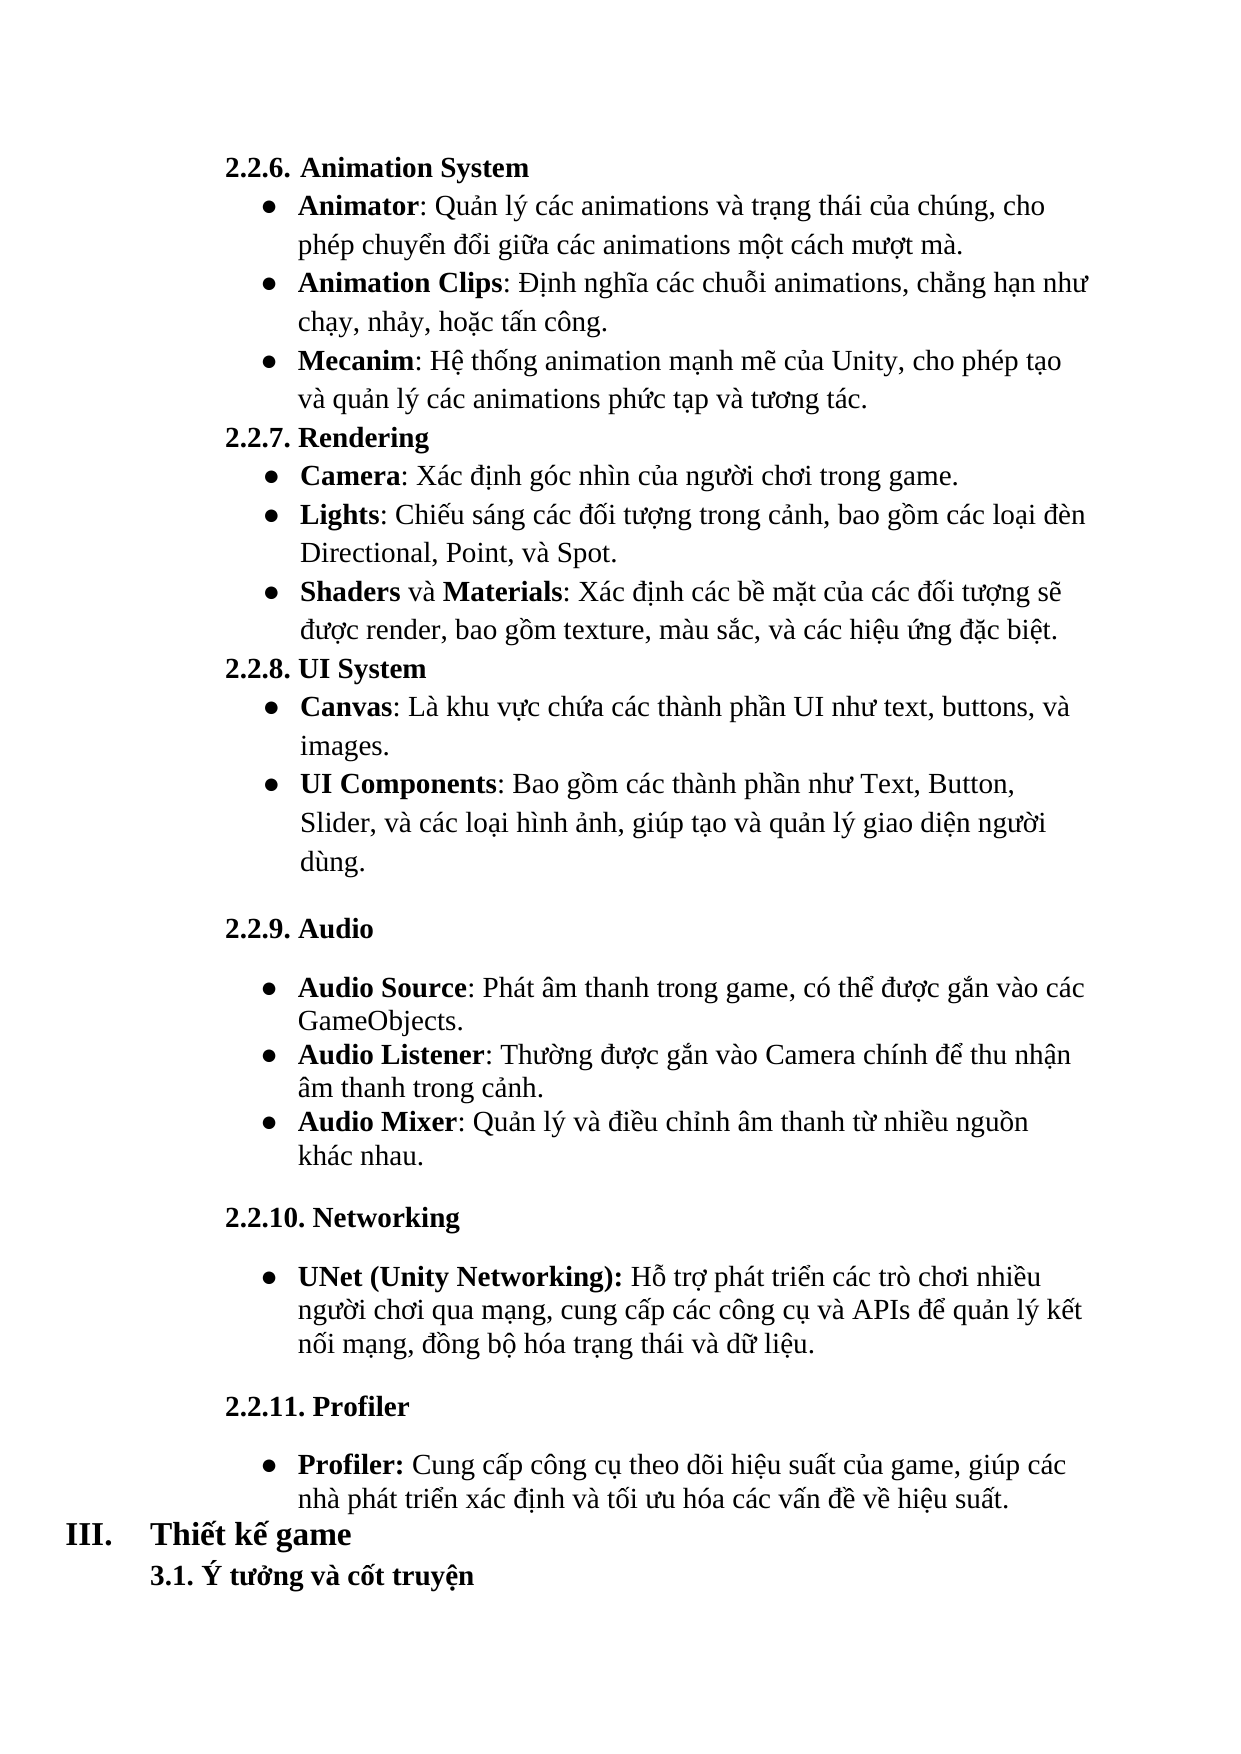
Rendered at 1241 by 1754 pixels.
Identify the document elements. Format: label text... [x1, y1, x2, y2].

list Mecanim: Hệ thống animation mạnh mẽ của Unity, cho phép tạo và quản lý các animations phức tạp và tương tác. [260, 343, 1090, 415]
list Audio Mixer: Quản lý và điều chỉnh âm thanh từ nhiều nguồn khác nhau. [260, 1104, 1090, 1171]
list Audio Source: Phát âm thanh trong game, có thể được gắn vào các GameObjects. [260, 970, 1090, 1037]
list Lights: Chiếu sáng các đối tượng trong cảnh, bao gồm các loại đèn Directional, Point, và Spot. [262, 497, 1090, 569]
list Canvas: Là khu vực chứa các thành phần UI như text, buttons, và images. [262, 689, 1090, 762]
subtitle 2.2.11. Profiler [150, 1389, 1090, 1422]
list Animator: Quản lý các animations và trạng thái của chúng, cho phép chuyển đổi giữa các animations một cách mượt mà. [260, 188, 1090, 261]
list Profiler: Cung cấp công cụ theo dõi hiệu suất của game, giúp các nhà phát triển xác định và tối ưu hóa các vấn đề về hiệu suất. [260, 1447, 1090, 1514]
list UNet (Unity Networking): Hỗ trợ phát triển các trò chơi nhiều người chơi qua mạng, cung cấp các công cụ và APIs để quản lý kết nối mạng, đồng bộ hóa trạng thái và dữ liệu. [260, 1259, 1090, 1359]
subtitle 2.2.10. Networking [150, 1200, 1090, 1234]
text 2.2.7. Rendering [150, 420, 1090, 453]
list Shaders và Materials: Xác định các bề mặt của các đối tượng sẽ được render, bao gồm texture, màu sắc, và các hiệu ứng đặc biệt. [262, 574, 1090, 646]
list UI Components: Bao gồm các thành phần như Text, Button, Slider, và các loại hình ảnh, giúp tạo và quản lý giao diện người dùng. [262, 767, 1090, 877]
list Animation Clips: Định nghĩa các chuỗi animations, chẳng hạn như chạy, nhảy, hoặc tấn công. [260, 266, 1090, 338]
text 2.2.6. Animation System [150, 150, 1090, 183]
text 3.1. Ý tưởng và cốt truyện [150, 1558, 1090, 1592]
list Thiết kế game [112, 1514, 1090, 1553]
list Camera: Xác định góc nhìn của người chơi trong game. [262, 458, 1090, 492]
text 2.2.8. UI System [150, 651, 1090, 684]
subtitle 2.2.9. Audio [150, 911, 1090, 945]
list Audio Listener: Thường được gắn vào Camera chính để thu nhận âm thanh trong cảnh. [260, 1037, 1090, 1104]
